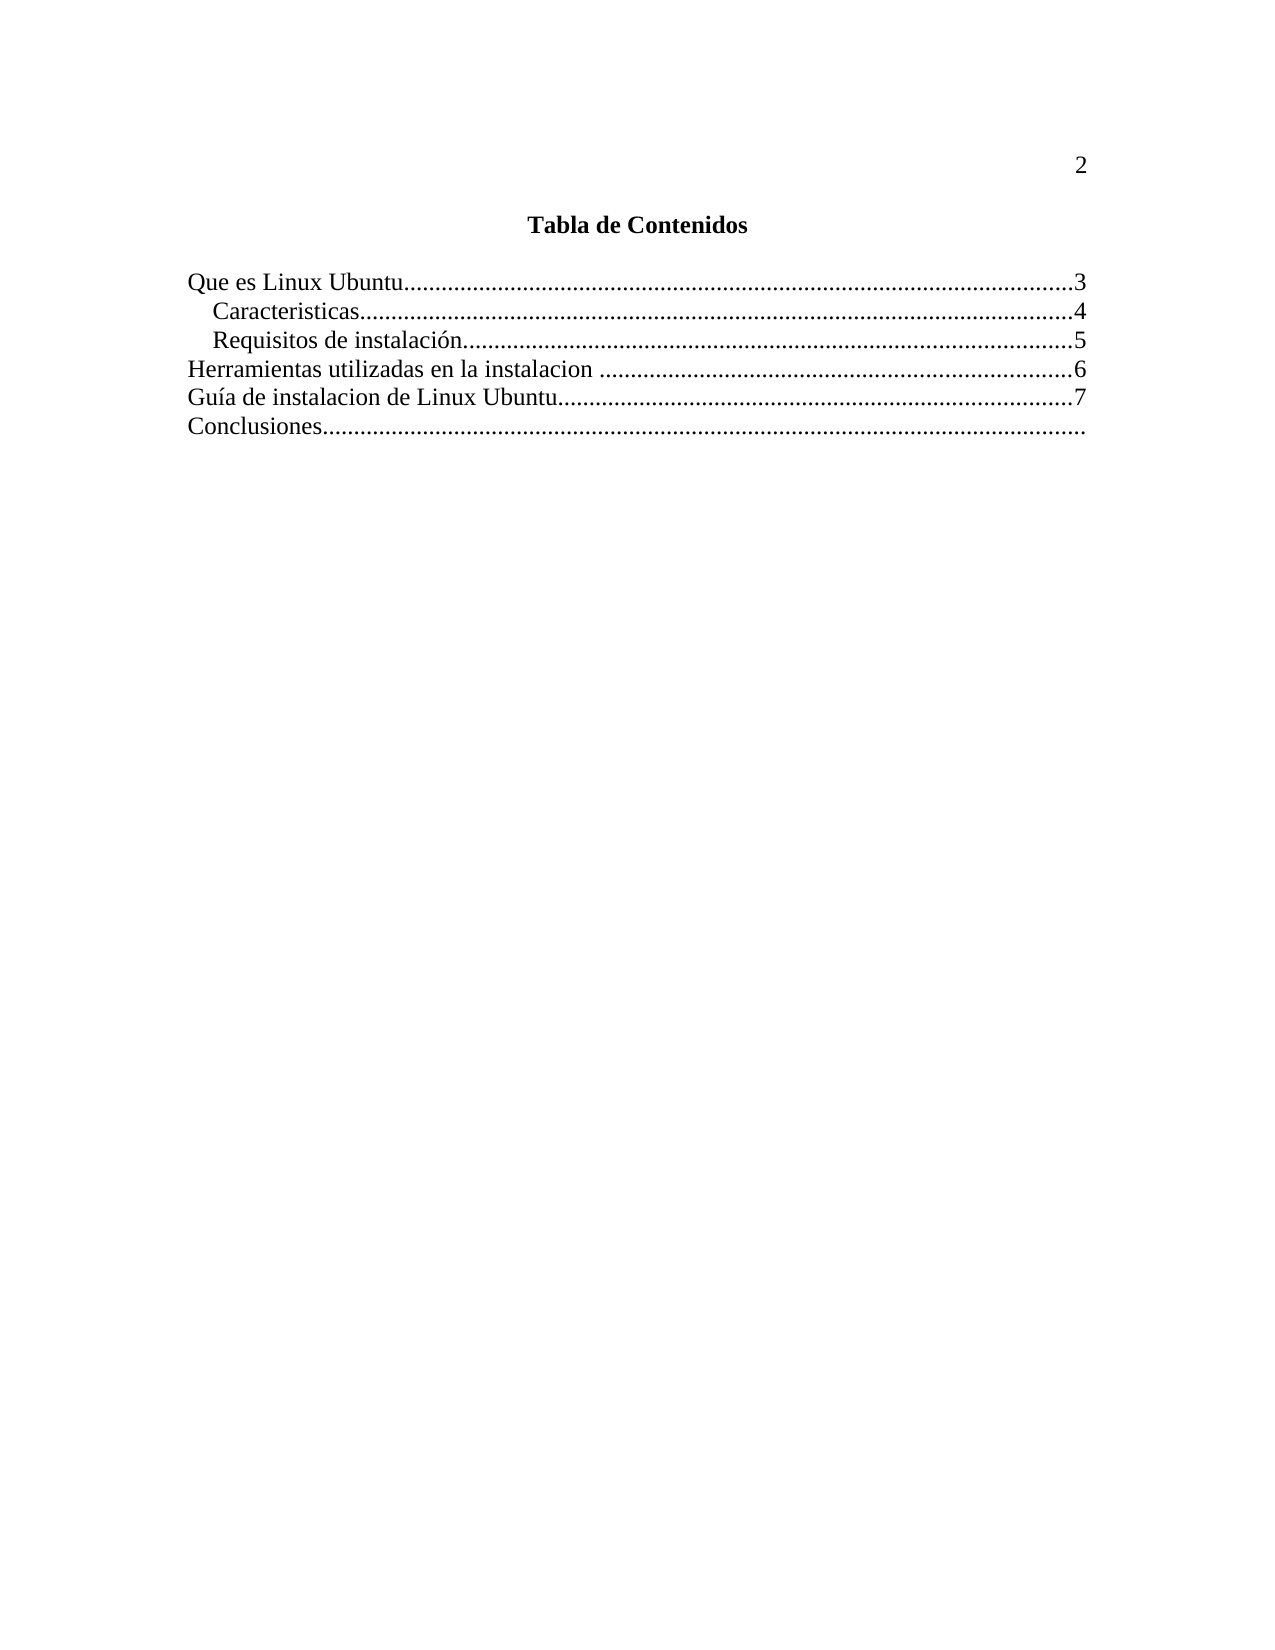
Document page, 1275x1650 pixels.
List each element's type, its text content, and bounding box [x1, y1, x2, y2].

text Guía de instalacion de Linux Ubuntu. 7 [187, 382, 1087, 411]
text Requisitos de instalación. 5 [187, 325, 1087, 354]
list Tabla de Contenidos [187, 210, 1087, 239]
text Conclusiones [187, 411, 1087, 440]
text Que es Linux Ubuntu 3 [187, 267, 1087, 296]
text Herramientas utilizadas en la instalacion 6 [187, 354, 1087, 382]
text Caracteristicas 4 [212, 296, 1087, 325]
